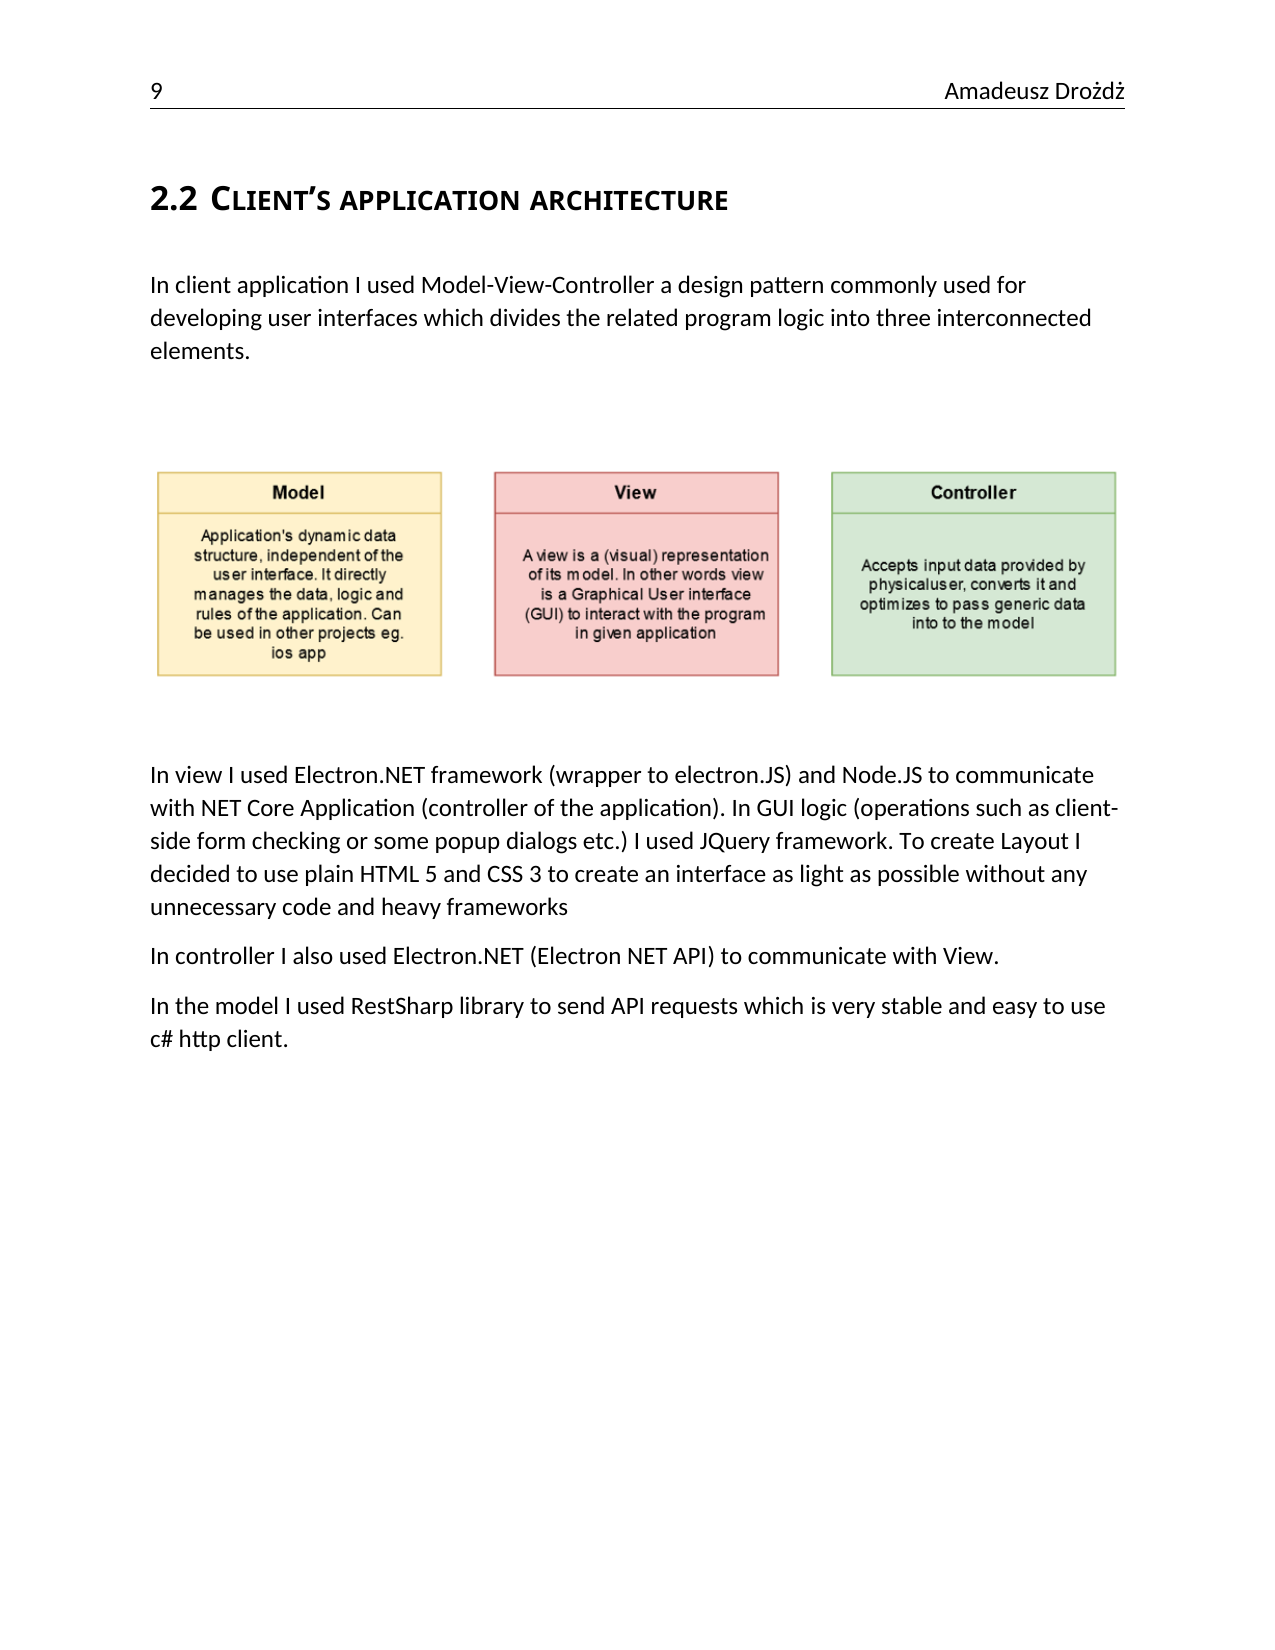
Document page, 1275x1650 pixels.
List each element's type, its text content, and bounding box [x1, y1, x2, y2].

subtitle Client’s application architecture [150, 175, 1125, 220]
picture [150, 467, 1125, 691]
text In client application I used Model-View-Controller a design pattern commonly used for developing user interfaces which divides the related program logic into three interconnected elements. [150, 236, 1125, 399]
text In the model I used RestSharp library to send API requests which is very stable and easy to use c# http client. [150, 990, 1125, 1053]
text In view I used Electron.NET framework (wrapper to electron.JS) and Node.JS to communicate with NET Core Application (controller of the application). In GUI logic (operations such as client-side form checking or some popup dialogs etc.) I used JQuery framework. To create Layout I decided to use plain HTML 5 and CSS 3 to create an interface as light as possible without any unnecessary code and heavy frameworks [150, 759, 1125, 921]
text In controller I also used Electron.NET (Electron NET API) to communicate with View. [150, 940, 1125, 971]
